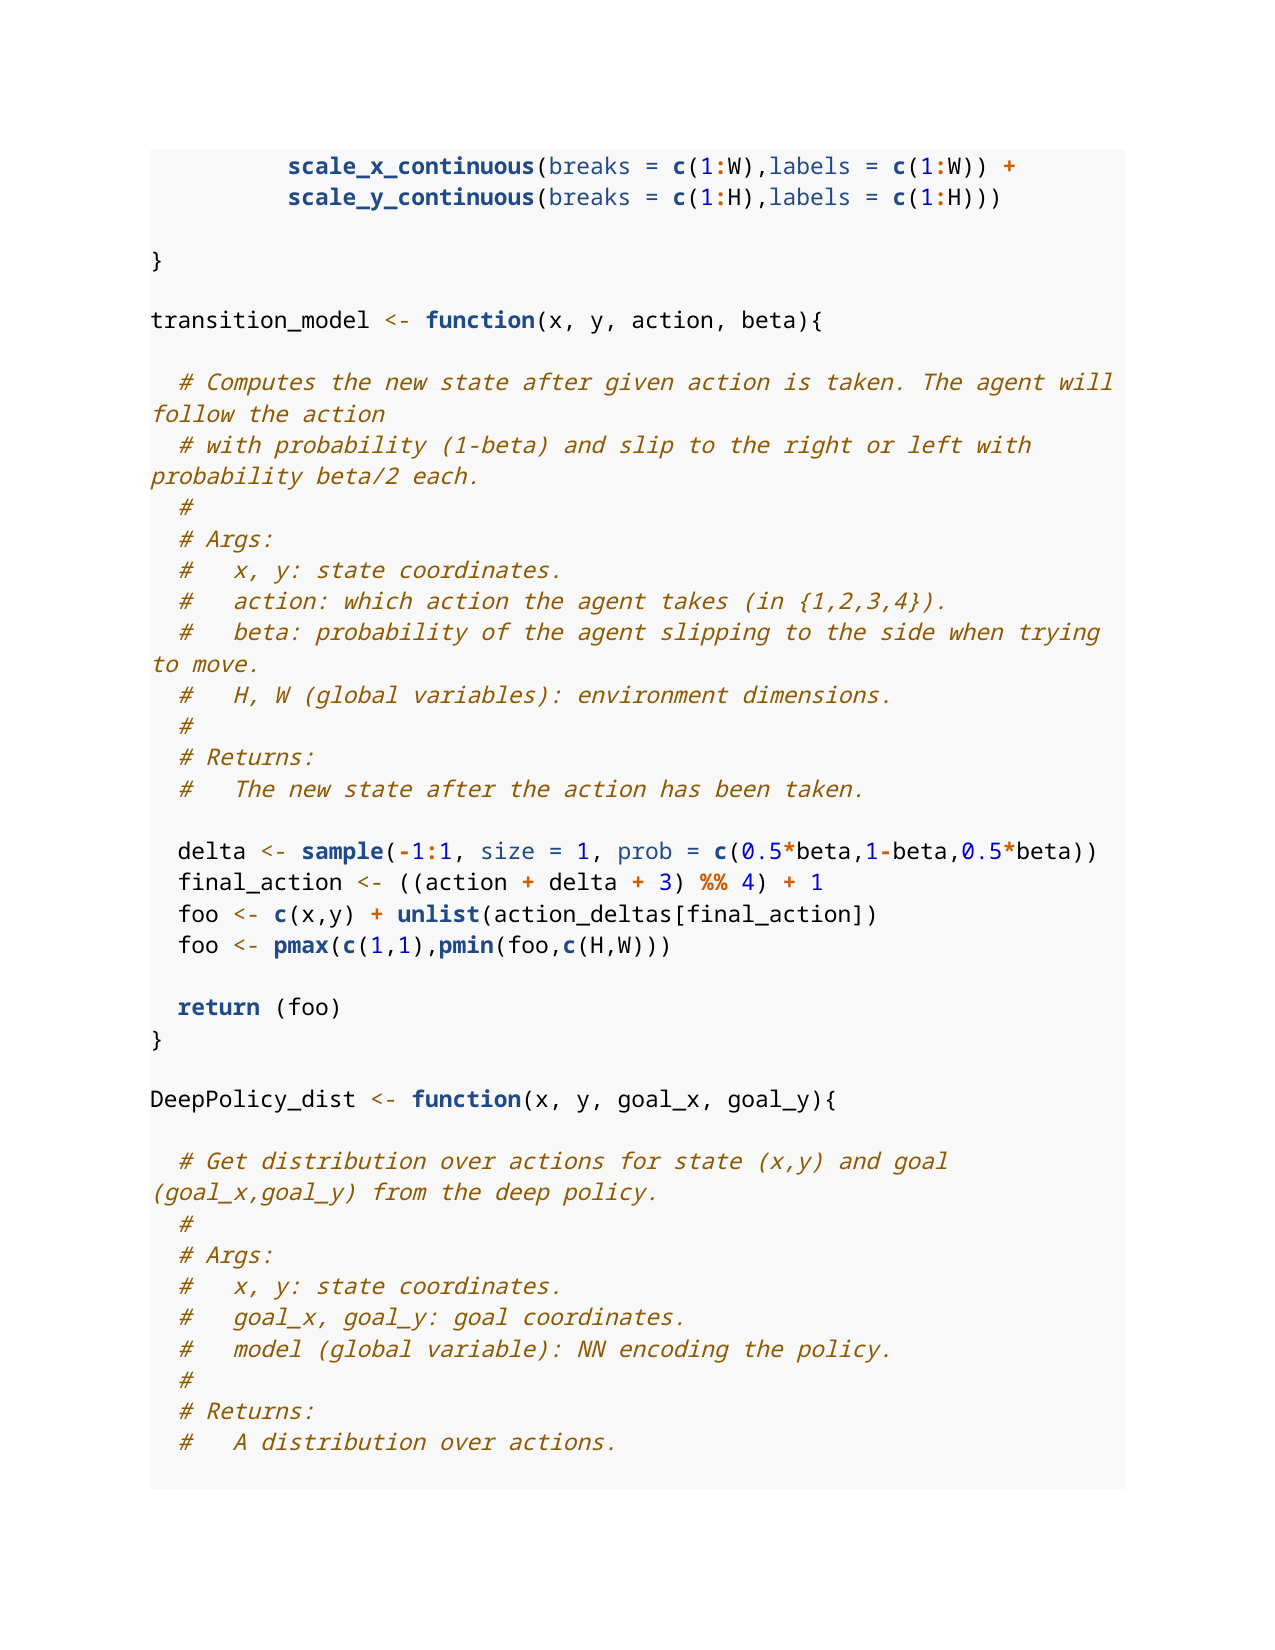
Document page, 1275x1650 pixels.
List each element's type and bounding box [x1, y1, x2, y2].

text [150, 150, 1125, 1489]
